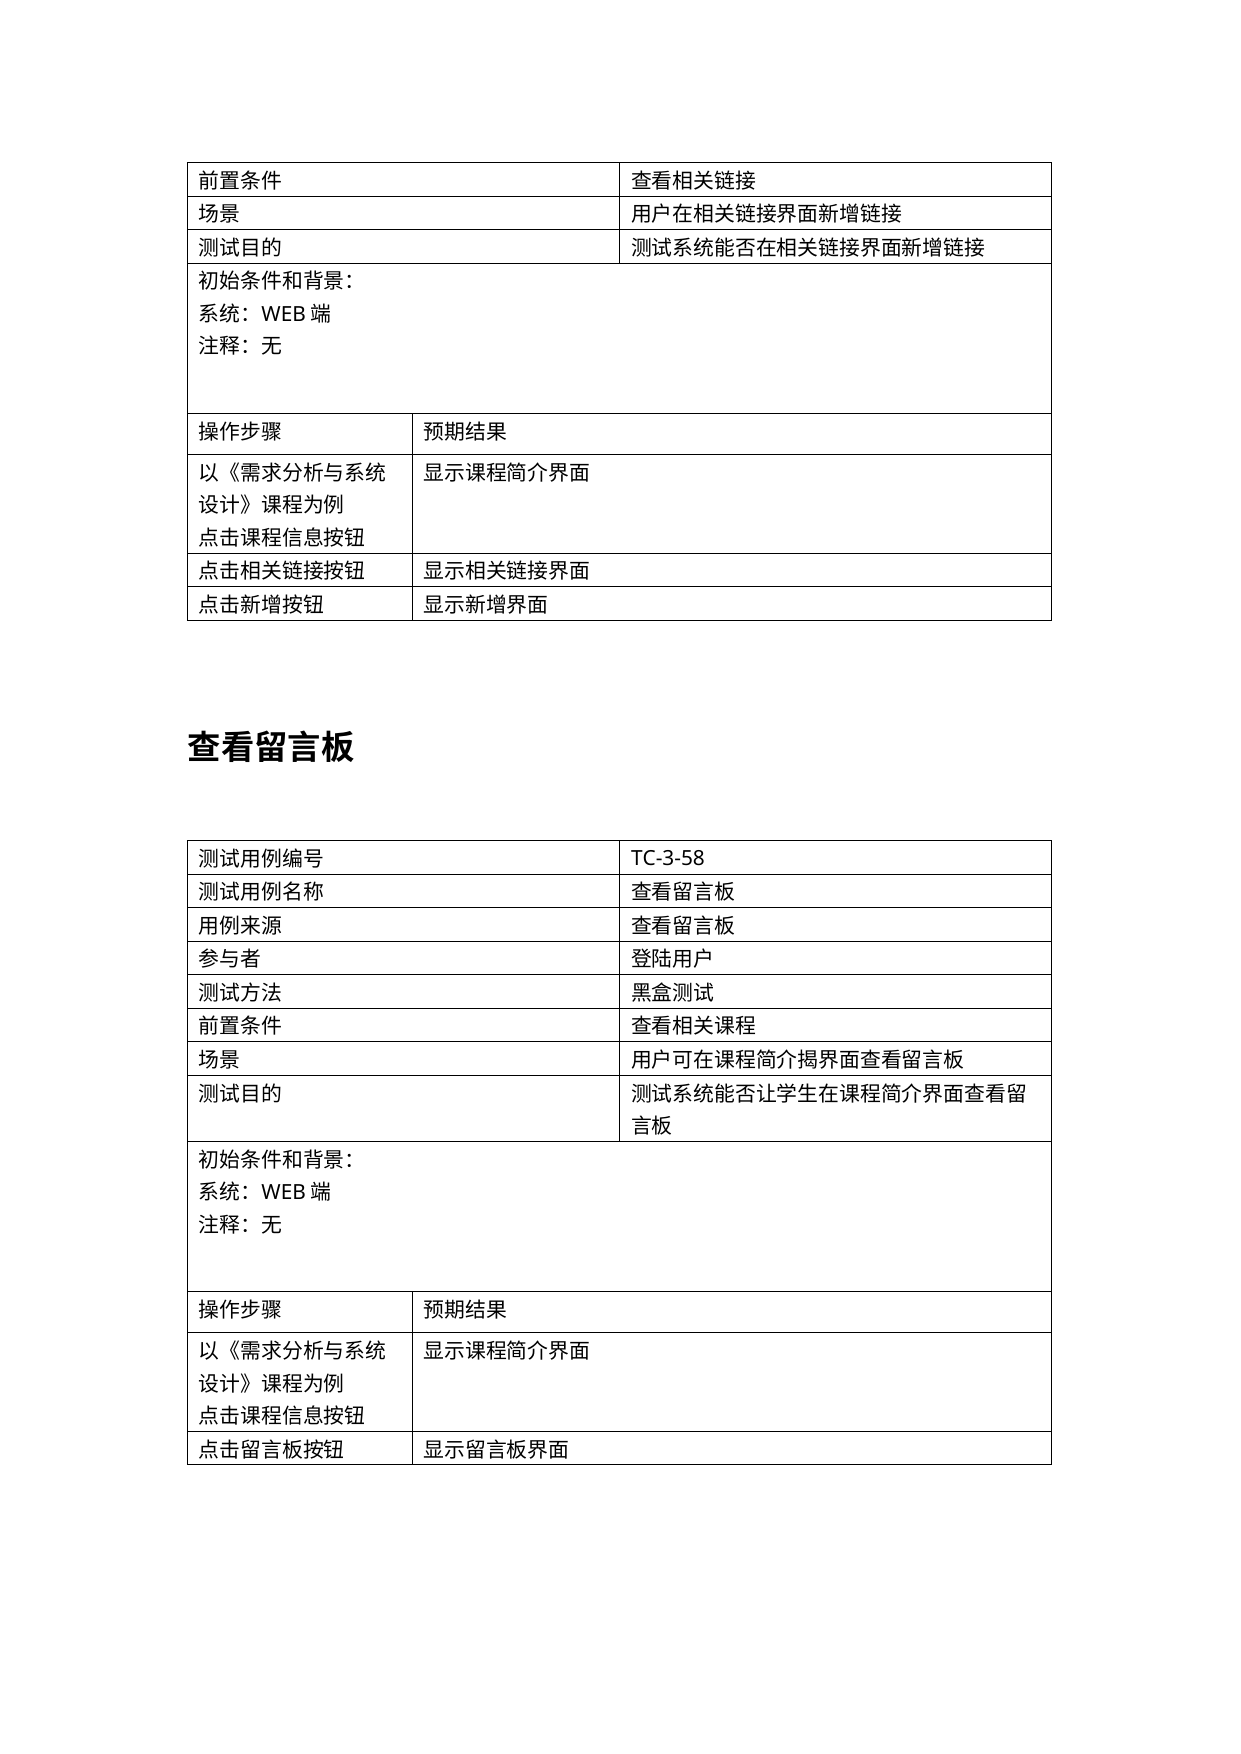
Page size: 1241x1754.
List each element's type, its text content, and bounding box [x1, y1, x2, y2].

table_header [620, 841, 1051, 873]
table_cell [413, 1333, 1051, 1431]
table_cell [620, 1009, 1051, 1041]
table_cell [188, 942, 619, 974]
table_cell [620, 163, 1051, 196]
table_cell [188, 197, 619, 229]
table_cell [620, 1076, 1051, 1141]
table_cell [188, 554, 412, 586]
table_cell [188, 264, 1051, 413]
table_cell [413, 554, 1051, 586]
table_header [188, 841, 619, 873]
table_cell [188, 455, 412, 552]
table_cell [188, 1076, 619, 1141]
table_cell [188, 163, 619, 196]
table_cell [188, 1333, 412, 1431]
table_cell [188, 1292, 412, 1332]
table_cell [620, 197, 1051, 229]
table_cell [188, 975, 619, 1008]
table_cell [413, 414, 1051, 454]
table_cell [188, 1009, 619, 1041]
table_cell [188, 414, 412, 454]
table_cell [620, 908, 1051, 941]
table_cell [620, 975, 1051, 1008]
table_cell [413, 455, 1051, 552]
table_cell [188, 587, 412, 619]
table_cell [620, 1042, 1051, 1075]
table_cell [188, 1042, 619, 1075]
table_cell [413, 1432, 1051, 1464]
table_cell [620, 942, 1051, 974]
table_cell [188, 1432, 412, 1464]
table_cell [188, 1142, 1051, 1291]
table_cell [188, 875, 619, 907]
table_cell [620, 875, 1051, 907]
subtitle 查看留言板 [187, 713, 1053, 778]
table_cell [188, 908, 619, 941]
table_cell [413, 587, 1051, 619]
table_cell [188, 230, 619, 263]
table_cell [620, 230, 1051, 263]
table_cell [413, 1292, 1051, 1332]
